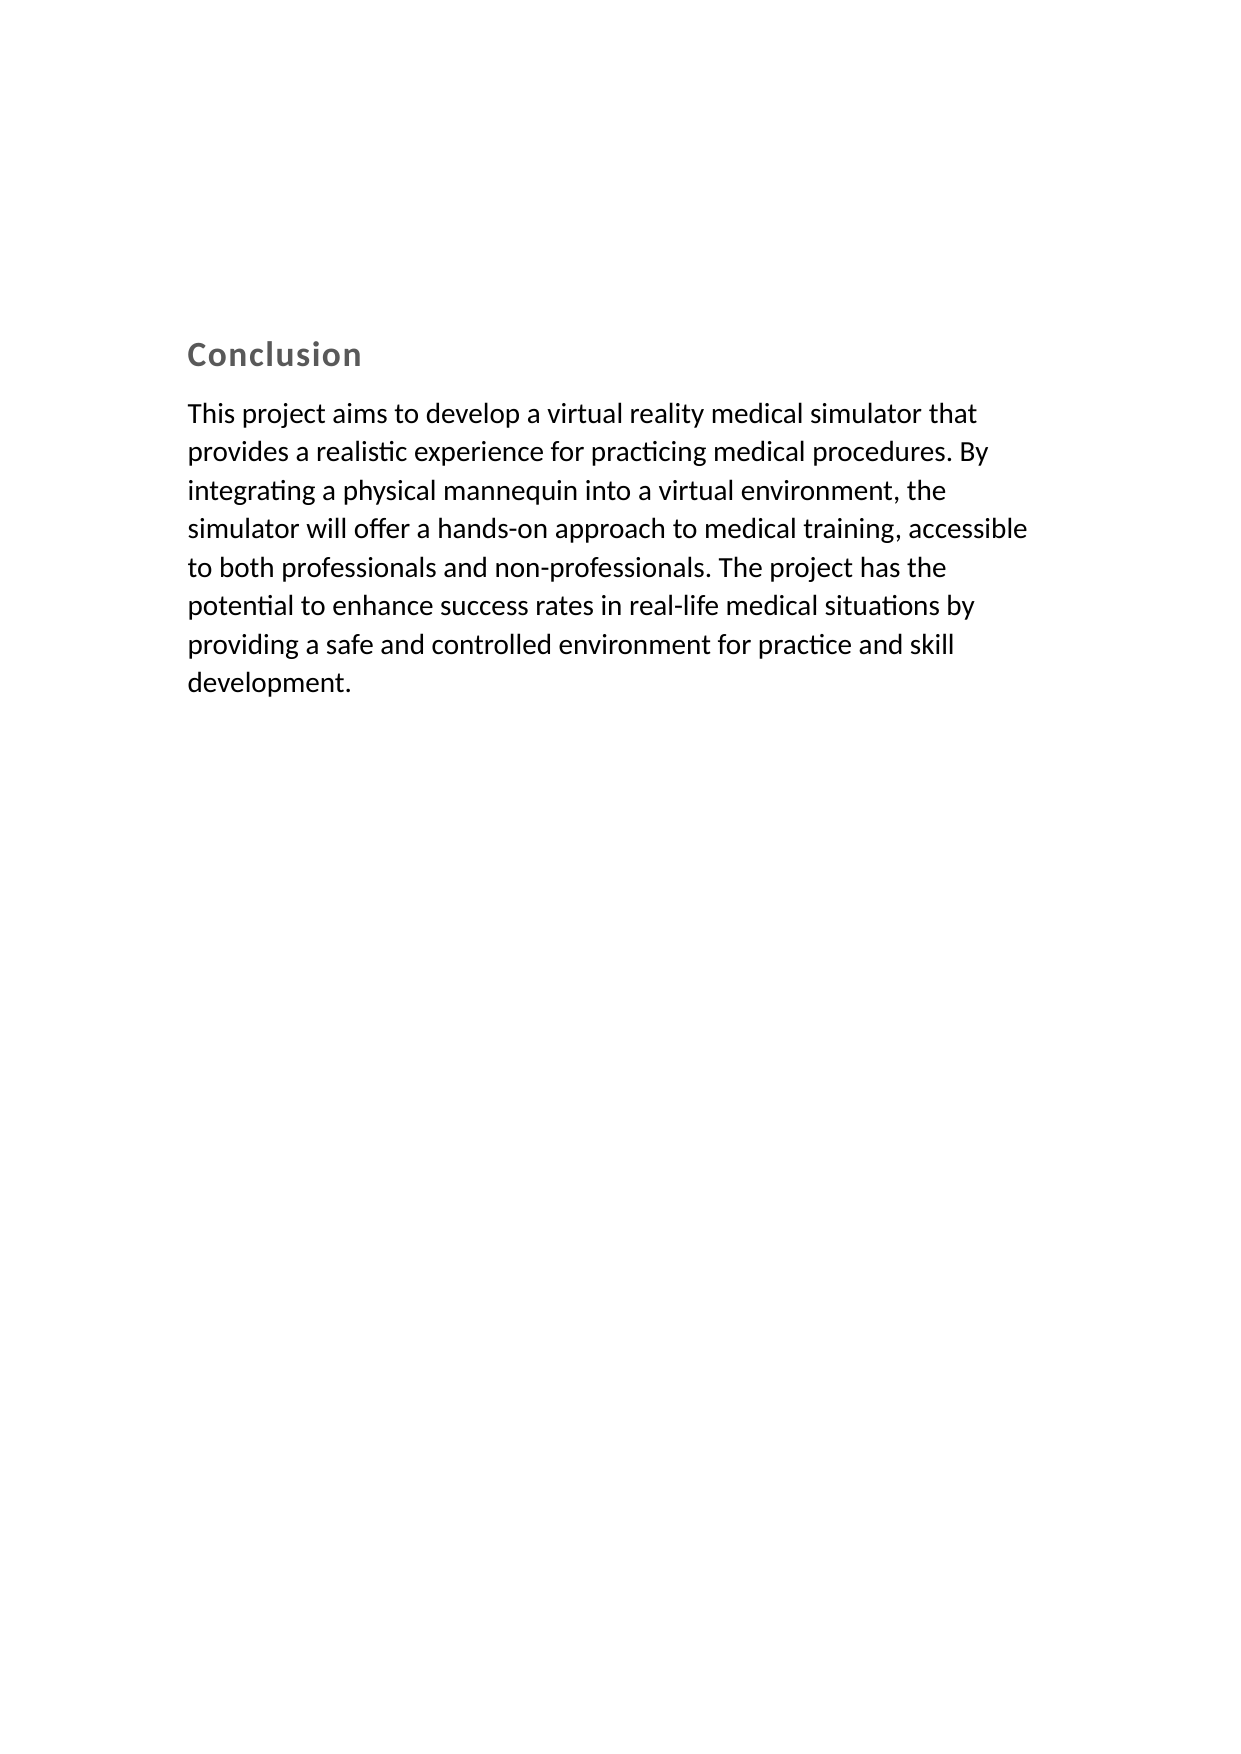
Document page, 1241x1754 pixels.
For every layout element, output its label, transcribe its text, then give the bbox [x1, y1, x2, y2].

text Conclusion [187, 332, 1053, 375]
text This project aims to develop a virtual reality medical simulator that provides a realistic experience for practicing medical procedures. By integrating a physical mannequin into a virtual environment, the simulator will offer a hands-on approach to medical training, accessible to both professionals and non-professionals. The project has the potential to enhance success rates in real-life medical situations by providing a safe and controlled environment for practice and skill development. [187, 395, 1053, 700]
